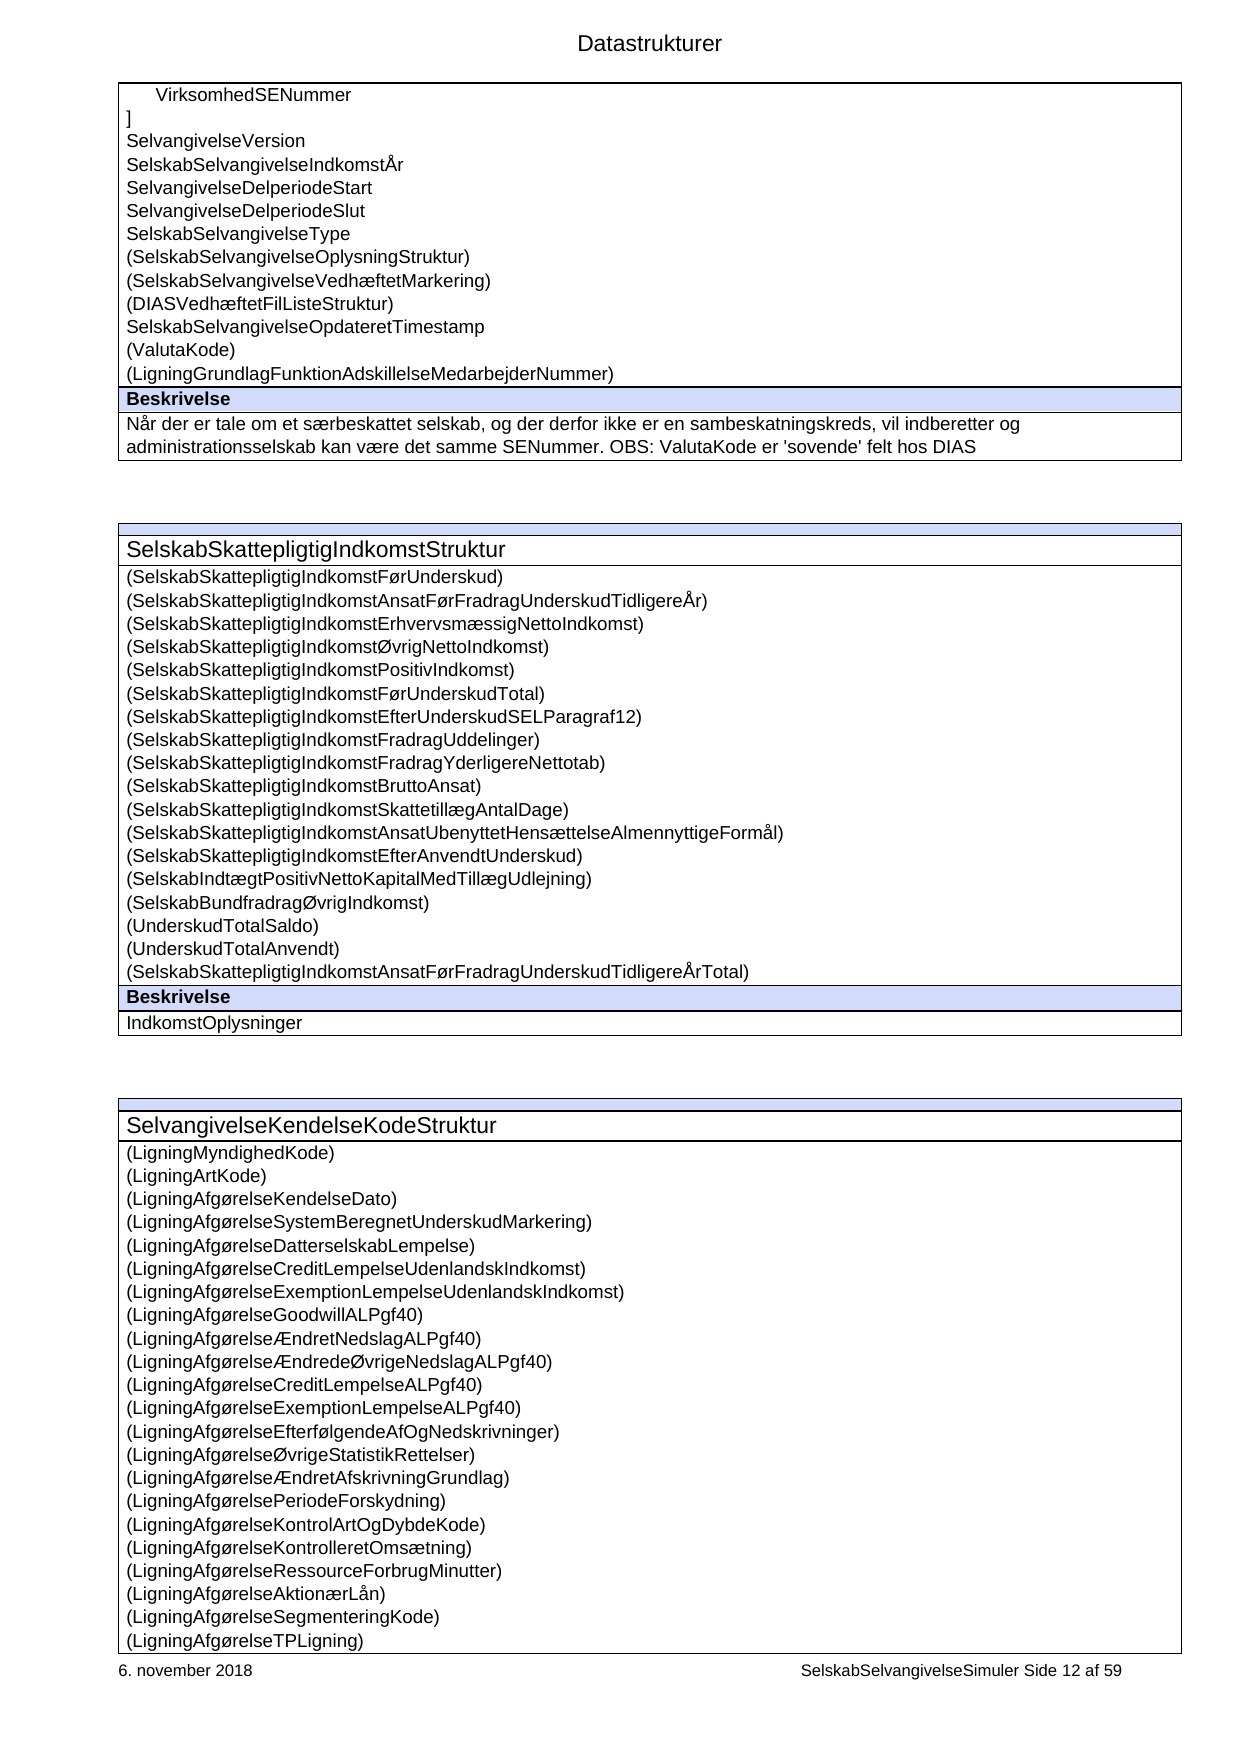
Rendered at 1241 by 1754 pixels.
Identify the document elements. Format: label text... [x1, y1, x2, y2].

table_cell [119, 84, 1181, 386]
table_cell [119, 1142, 1181, 1653]
table_header [119, 524, 1181, 535]
table_cell SelskabSkattepligtigIndkomstStruktur [119, 536, 1181, 565]
table_cell Beskrivelse [119, 986, 1181, 1010]
table_cell (SelskabSkattepligtigIndkomstFørUnderskud) (SelskabSkattepligtigIndkomstAnsatFørFradragUnderskudTidligereÅr) (SelskabSkattepligtigIndkomstErhvervsmæssigNettoIndkomst) (SelskabSkattepligtigIndkomstØvrigNettoIndkomst) (SelskabSkattepligtigIndkomstPositivIndkomst) (SelskabSkattepligtigIndkomstFørUnderskudTotal) (SelskabSkattepligtigIndkomstEfterUnderskudSELParagraf12) (SelskabSkattepligtigIndkomstFradragUddelinger) (SelskabSkattepligtigIndkomstFradragYderligereNettotab) (SelskabSkattepligtigIndkomstBruttoAnsat) (SelskabSkattepligtigIndkomstSkattetillægAntalDage) (SelskabSkattepligtigIndkomstAnsatUbenyttetHensættelseAlmennyttigeFormål) (SelskabSkattepligtigIndkomstEfterAnvendtUnderskud) (SelskabIndtægtPositivNettoKapitalMedTillægUdlejning) (SelskabBundfradragØvrigIndkomst) (UnderskudTotalSaldo) (UnderskudTotalAnvendt) (SelskabSkattepligtigIndkomstAnsatFørFradragUnderskudTidligereÅrTotal) [119, 566, 1181, 985]
table_cell SelvangivelseKendelseKodeStruktur [119, 1112, 1181, 1140]
table_cell Beskrivelse [119, 388, 1181, 411]
table_cell IndkomstOplysninger [119, 1012, 1181, 1035]
table_header [119, 1099, 1181, 1110]
table_cell Når der er tale om et særbeskattet selskab, og der derfor ikke er en sambeskatningskreds, vil indberetter og administrationsselskab kan være det samme SENummer. OBS: ValutaKode er 'sovende' felt hos DIAS [119, 413, 1181, 460]
